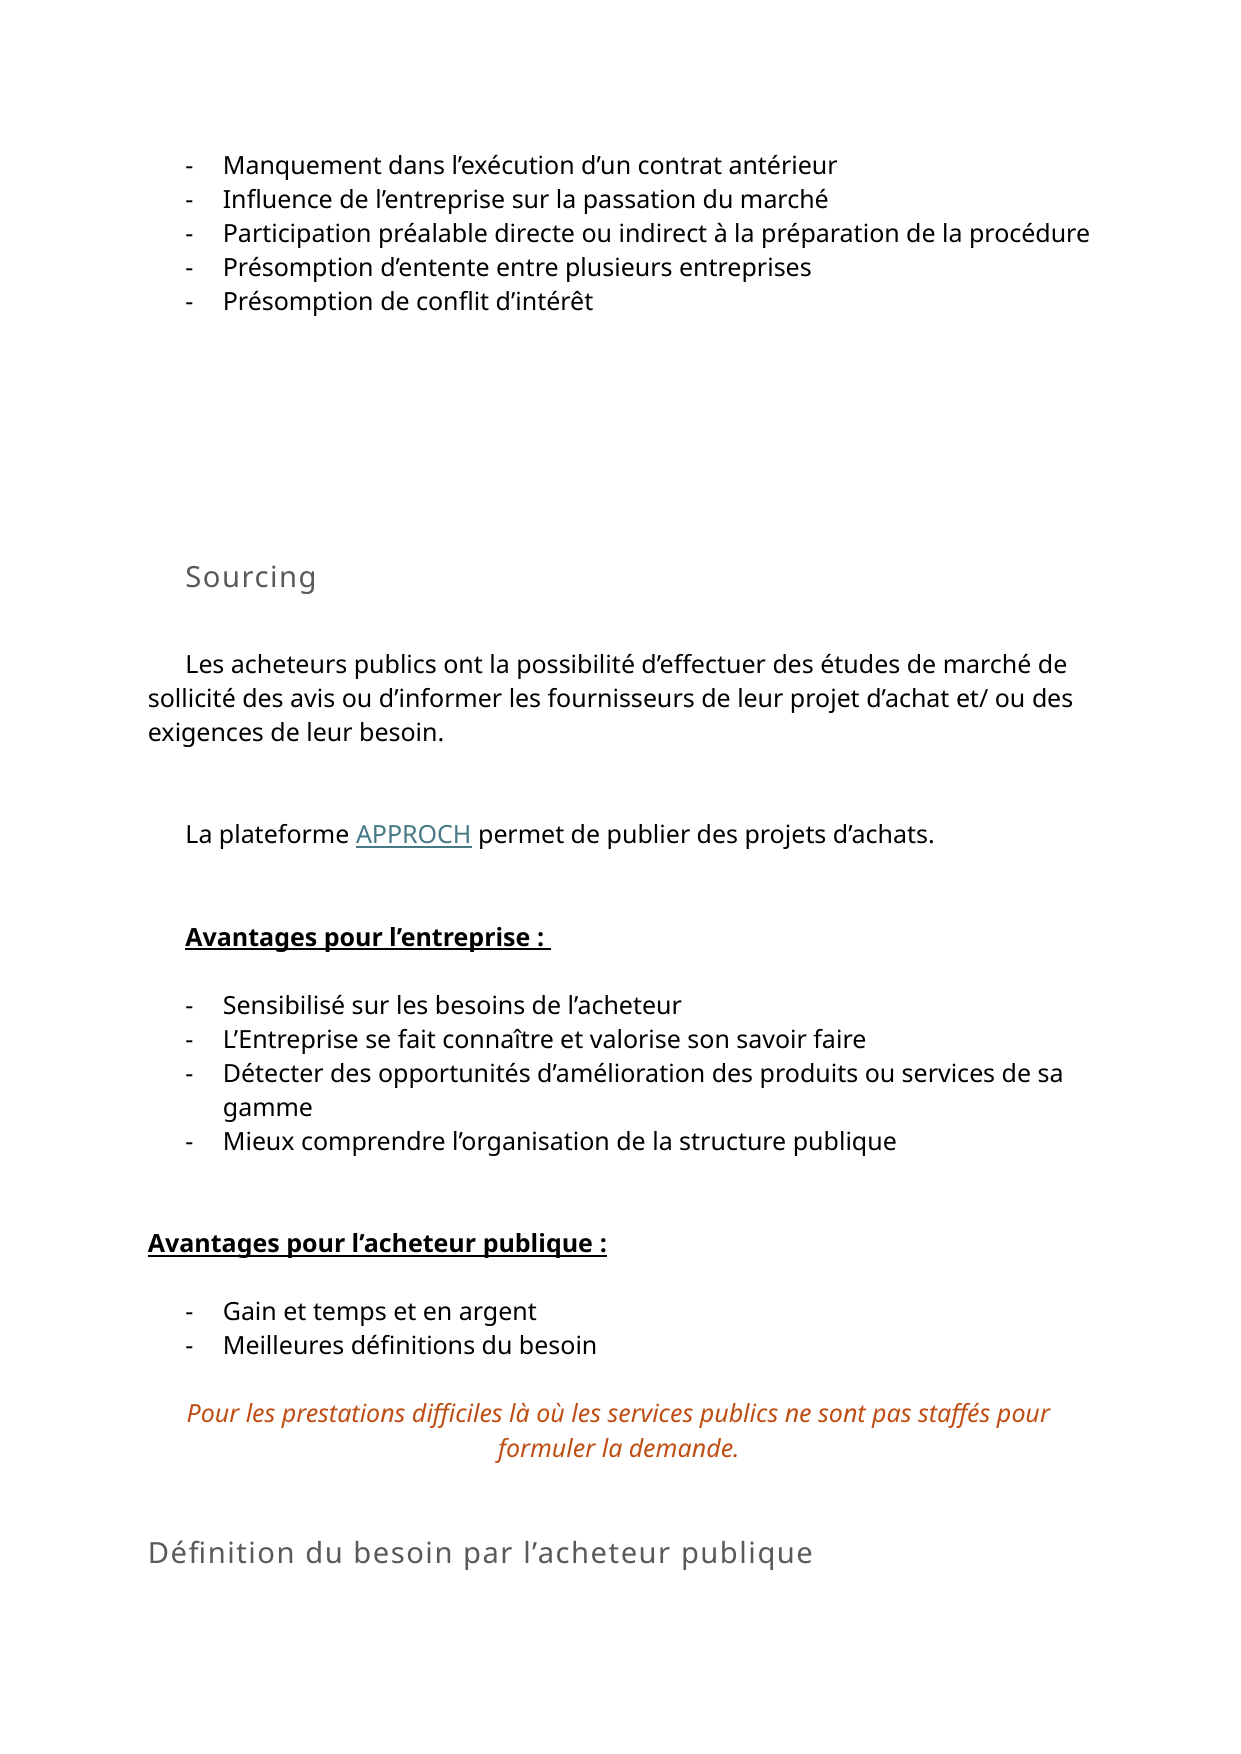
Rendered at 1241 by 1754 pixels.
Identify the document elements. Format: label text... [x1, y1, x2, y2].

list Participation préalable directe ou indirect à la préparation de la procédure [185, 216, 1093, 250]
list Détecter des opportunités d’amélioration des produits ou services de sa gamme [185, 1056, 1093, 1124]
text Les acheteurs publics ont la possibilité d’effectuer des études de marché de sollicité des avis ou d’informer les fournisseurs de leur projet d’achat et/ ou des exigences de leur besoin. [148, 647, 1093, 749]
subtitle Définition du besoin par l’acheteur publique [148, 1532, 1093, 1572]
list Présomption de conflit d’intérêt [185, 284, 1093, 318]
list Présomption d’entente entre plusieurs entreprises [185, 250, 1093, 284]
list Gain et temps et en argent [185, 1294, 1093, 1328]
text Avantages pour l’acheteur publique : [148, 1226, 1093, 1260]
list Mieux comprendre l’organisation de la structure publique [185, 1124, 1093, 1158]
list Sensibilisé sur les besoins de l’acheteur [185, 987, 1093, 1021]
list Manquement dans l’exécution d’un contrat antérieur [185, 148, 1093, 182]
list Meilleures définitions du besoin [185, 1328, 1093, 1362]
text Avantages pour l’entreprise : [148, 919, 1093, 953]
text La plateforme APPROCH permet de publier des projets d’achats. [148, 817, 1093, 851]
text Pour les prestations difficiles là où les services publics ne sont pas staffés pour formuler la demande. [148, 1396, 1093, 1464]
subtitle Sourcing [185, 556, 1093, 596]
list L’Entreprise se fait connaître et valorise son savoir faire [185, 1021, 1093, 1056]
list Influence de l’entreprise sur la passation du marché [185, 182, 1093, 216]
